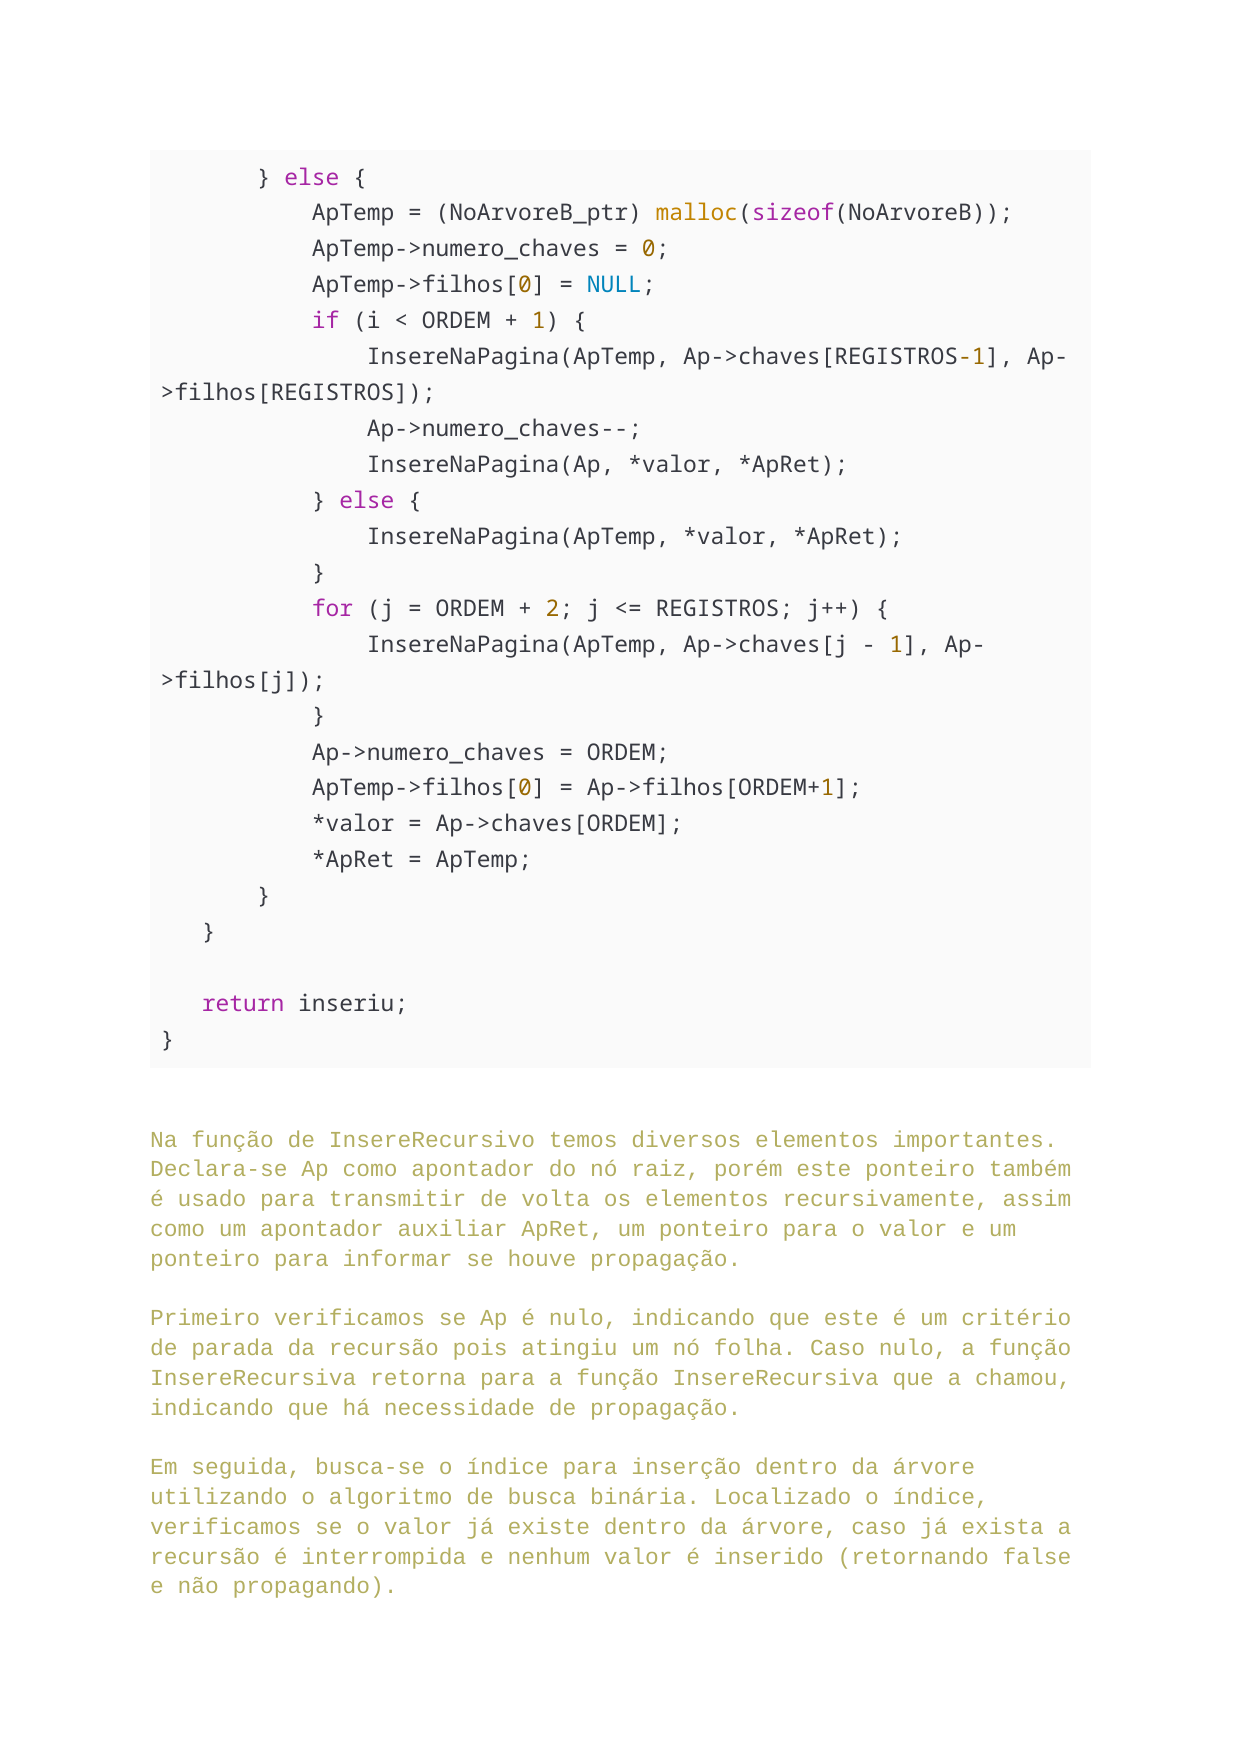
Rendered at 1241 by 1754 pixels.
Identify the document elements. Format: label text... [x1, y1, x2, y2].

text Na função de InsereRecursivo temos diversos elementos importantes. Declara-se Ap como apontador do nó raiz, porém este ponteiro também é usado para transmitir de volta os elementos recursivamente, assim como um apontador auxiliar ApRet, um ponteiro para o valor e um ponteiro para informar se houve propagação. [150, 1128, 1090, 1273]
text Em seguida, busca-se o índice para inserção dentro da árvore utilizando o algoritmo de busca binária. Localizado o índice, verificamos se o valor já existe dentro da árvore, caso já exista a recursão é interrompida e nenhum valor é inserido (retornando false e não propagando). [150, 1456, 1090, 1601]
text Primeiro verificamos se Ap é nulo, indicando que este é um critério de parada da recursão pois atingiu um nó folha. Caso nulo, a função InsereRecursiva retorna para a função InsereRecursiva que a chamou, indicando que há necessidade de propagação. [150, 1307, 1090, 1422]
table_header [150, 150, 1091, 1068]
